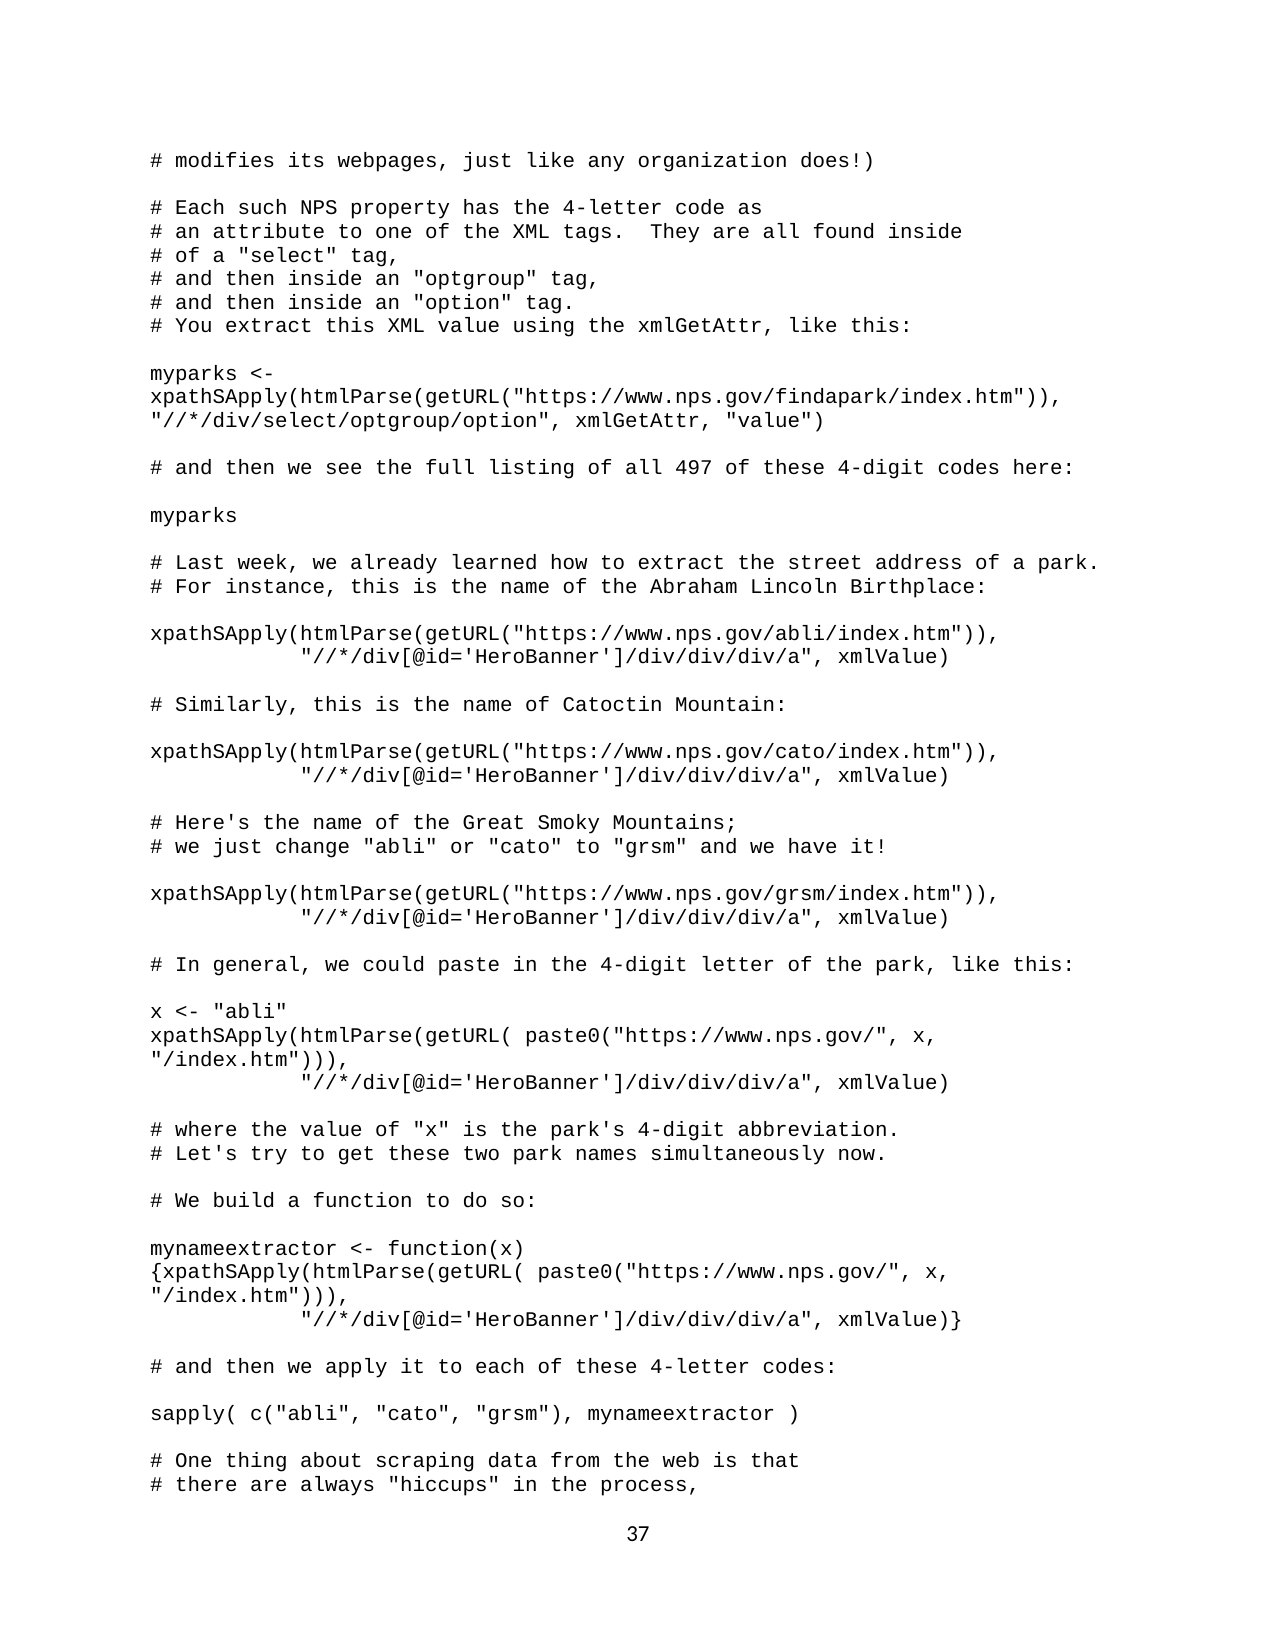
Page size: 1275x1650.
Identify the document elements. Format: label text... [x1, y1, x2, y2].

text # We build a function to do so: [150, 1190, 1125, 1214]
text xpathSApply(htmlParse(getURL("https://www.nps.gov/abli/index.htm")), [150, 623, 1125, 647]
text # we just change "abli" or "cato" to "grsm" and we have it! [150, 836, 1125, 859]
text xpathSApply(htmlParse(getURL("https://www.nps.gov/cato/index.htm")), [150, 741, 1125, 765]
text # modifies its webpages, just like any organization does!) [150, 150, 1125, 174]
text # an attribute to one of the XML tags. They are all found inside [150, 221, 1125, 244]
text # where the value of "x" is the park's 4-digit abbreviation. [150, 1119, 1125, 1143]
text x <- "abli" [150, 1001, 1125, 1025]
text "//*/div[@id='HeroBanner']/div/div/div/a", xmlValue) [150, 907, 1125, 930]
text "//*/div[@id='HeroBanner']/div/div/div/a", xmlValue) [150, 647, 1125, 670]
text # One thing about scraping data from the web is that [150, 1451, 1125, 1474]
text "//*/div[@id='HeroBanner']/div/div/div/a", xmlValue) [150, 1072, 1125, 1096]
text sapply( c("abli", "cato", "grsm"), mynameextractor ) [150, 1403, 1125, 1427]
text # and then inside an "optgroup" tag, [150, 268, 1125, 292]
text # of a "select" tag, [150, 244, 1125, 268]
text xpathSApply(htmlParse(getURL( paste0("https://www.nps.gov/", x, "/index.htm"))), [150, 1025, 1125, 1072]
text # and then inside an "option" tag. [150, 292, 1125, 316]
text # there are always "hiccups" in the process, [150, 1474, 1125, 1498]
text # For instance, this is the name of the Abraham Lincoln Birthplace: [150, 576, 1125, 599]
text mynameextractor <- function(x) {xpathSApply(htmlParse(getURL( paste0("https://www.nps.gov/", x, "/index.htm"))), [150, 1238, 1125, 1309]
text "//*/div[@id='HeroBanner']/div/div/div/a", xmlValue) [150, 765, 1125, 788]
text # You extract this XML value using the xmlGetAttr, like this: [150, 316, 1125, 339]
text xpathSApply(htmlParse(getURL("https://www.nps.gov/grsm/index.htm")), [150, 883, 1125, 907]
text myparks <- xpathSApply(htmlParse(getURL("https://www.nps.gov/findapark/index.htm")), "//*/div/select/optgroup/option", xmlGetAttr, "value") [150, 363, 1125, 434]
text # and then we see the full listing of all 497 of these 4-digit codes here: [150, 457, 1125, 481]
text # Last week, we already learned how to extract the street address of a park. [150, 552, 1125, 576]
text "//*/div[@id='HeroBanner']/div/div/div/a", xmlValue)} [150, 1309, 1125, 1332]
text # In general, we could paste in the 4-digit letter of the park, like this: [150, 954, 1125, 978]
text # Here's the name of the Great Smoky Mountains; [150, 812, 1125, 836]
text # and then we apply it to each of these 4-letter codes: [150, 1356, 1125, 1379]
text # Each such NPS property has the 4-letter code as [150, 197, 1125, 221]
text # Let's try to get these two park names simultaneously now. [150, 1143, 1125, 1167]
text myparks [150, 505, 1125, 528]
text # Similarly, this is the name of Catoctin Mountain: [150, 694, 1125, 717]
